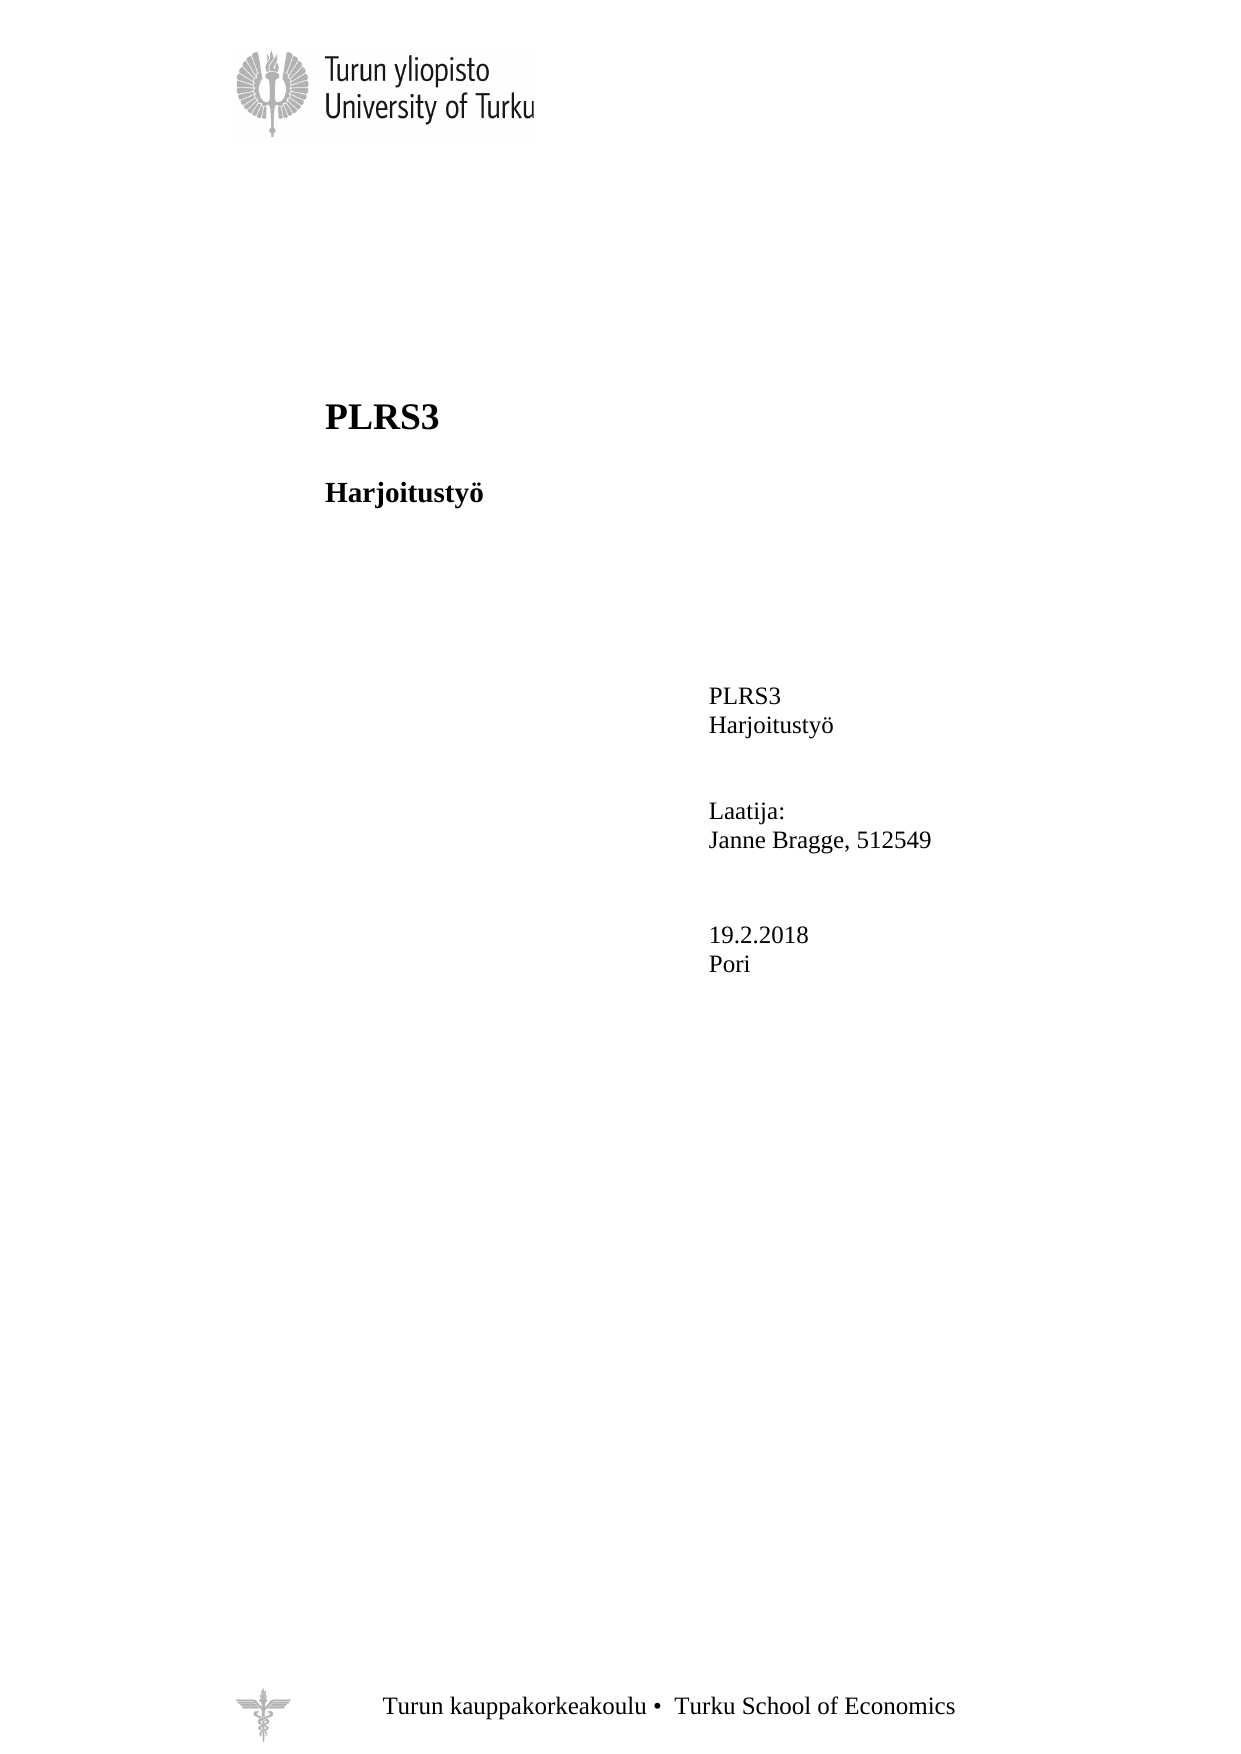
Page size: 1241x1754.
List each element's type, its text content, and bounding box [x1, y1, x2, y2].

text Harjoitustyö [709, 710, 1122, 739]
text PLRS3 [709, 681, 1122, 710]
text Harjoitustyö [325, 475, 1122, 509]
text Janne Bragge, 512549 [709, 825, 1122, 854]
picture [236, 50, 534, 137]
text 19.2.2018 [709, 920, 1122, 949]
picture [236, 1688, 291, 1742]
text Pori [709, 949, 1122, 977]
text Laatija: [709, 796, 1122, 825]
text PLRS3 [325, 394, 1122, 438]
